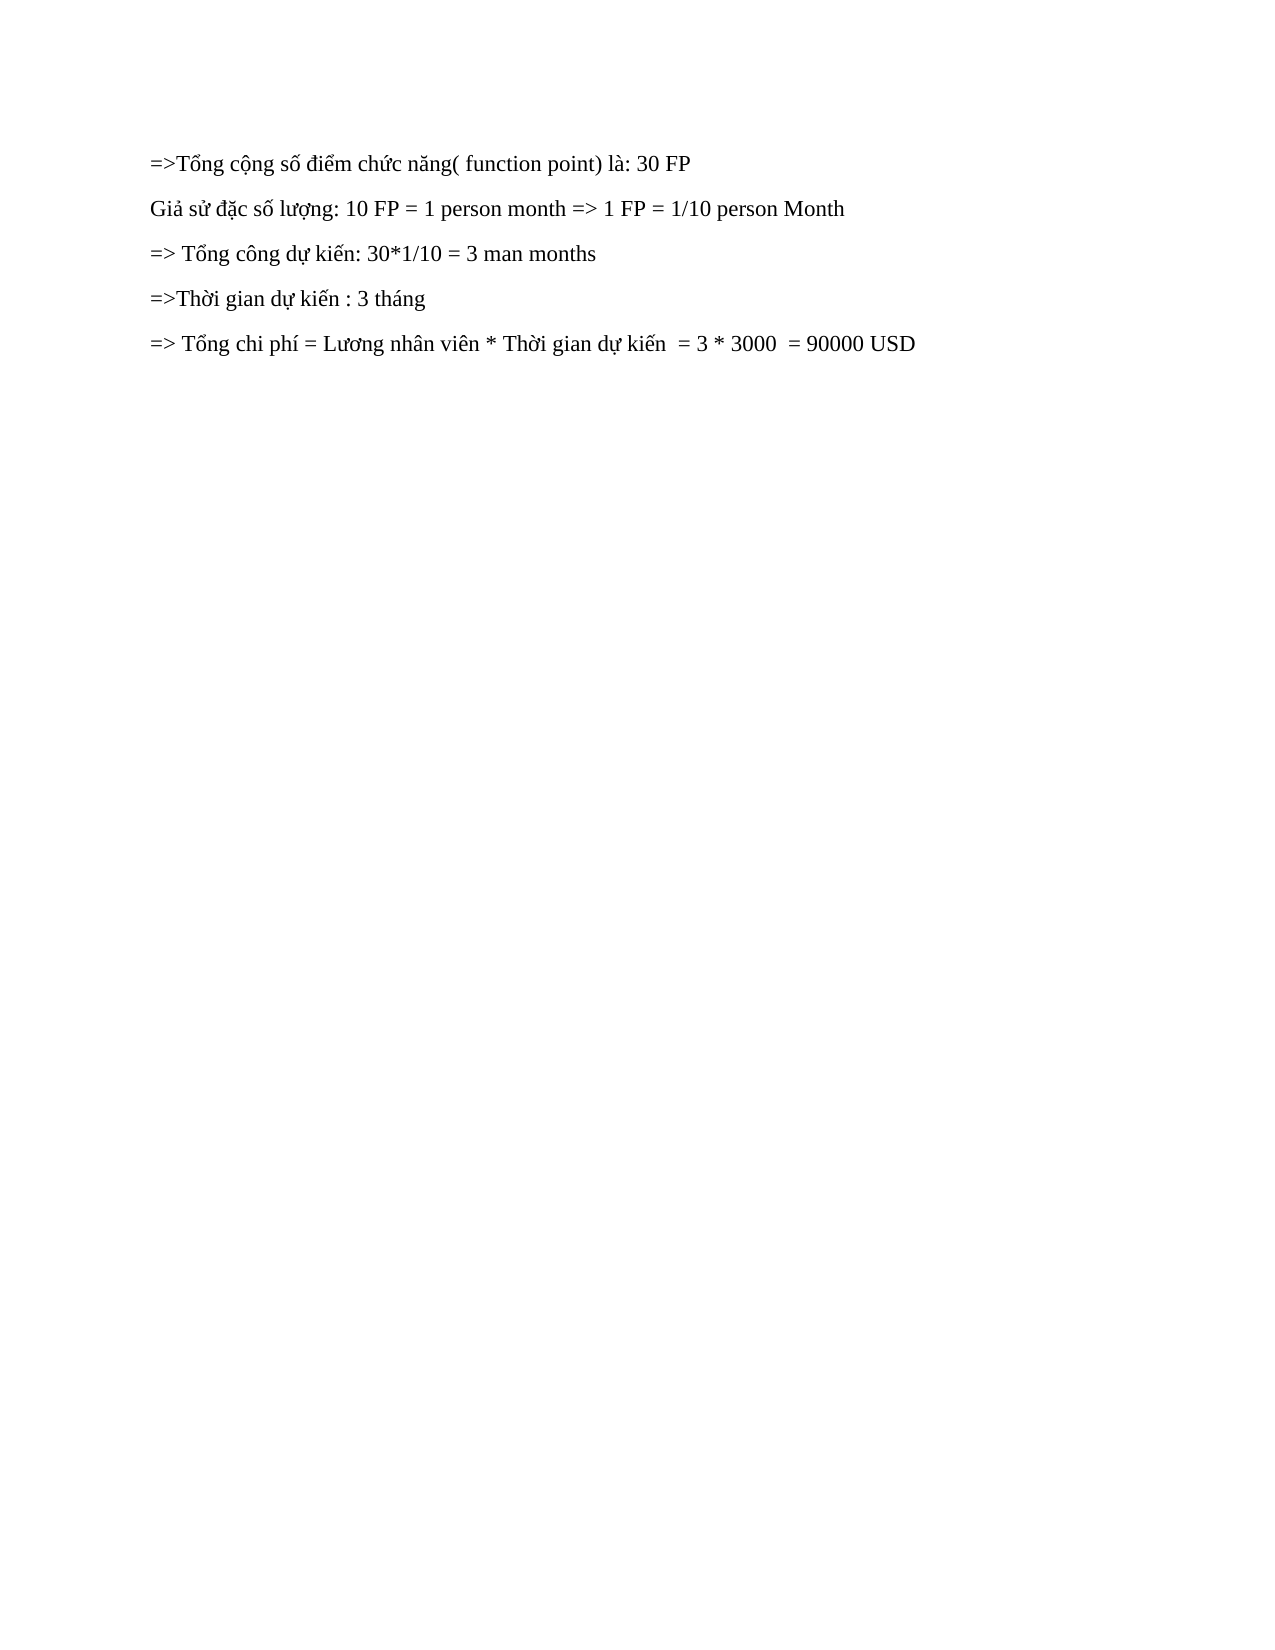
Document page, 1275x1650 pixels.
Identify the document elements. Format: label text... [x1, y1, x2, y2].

text => Tổng chi phí = Lương nhân viên * Thời gian dự kiến = 3 * 3000 = 90000 USD [150, 330, 1125, 357]
text => Tổng công dự kiến: 30*1/10 = 3 man months [150, 240, 1125, 267]
text Giả sử đặc số lượng: 10 FP = 1 person month => 1 FP = 1/10 person Month [150, 195, 1125, 221]
text =>Tổng cộng số điểm chức năng( function point) là: 30 FP [150, 150, 1125, 176]
text =>Thời gian dự kiến : 3 tháng [150, 285, 1125, 312]
